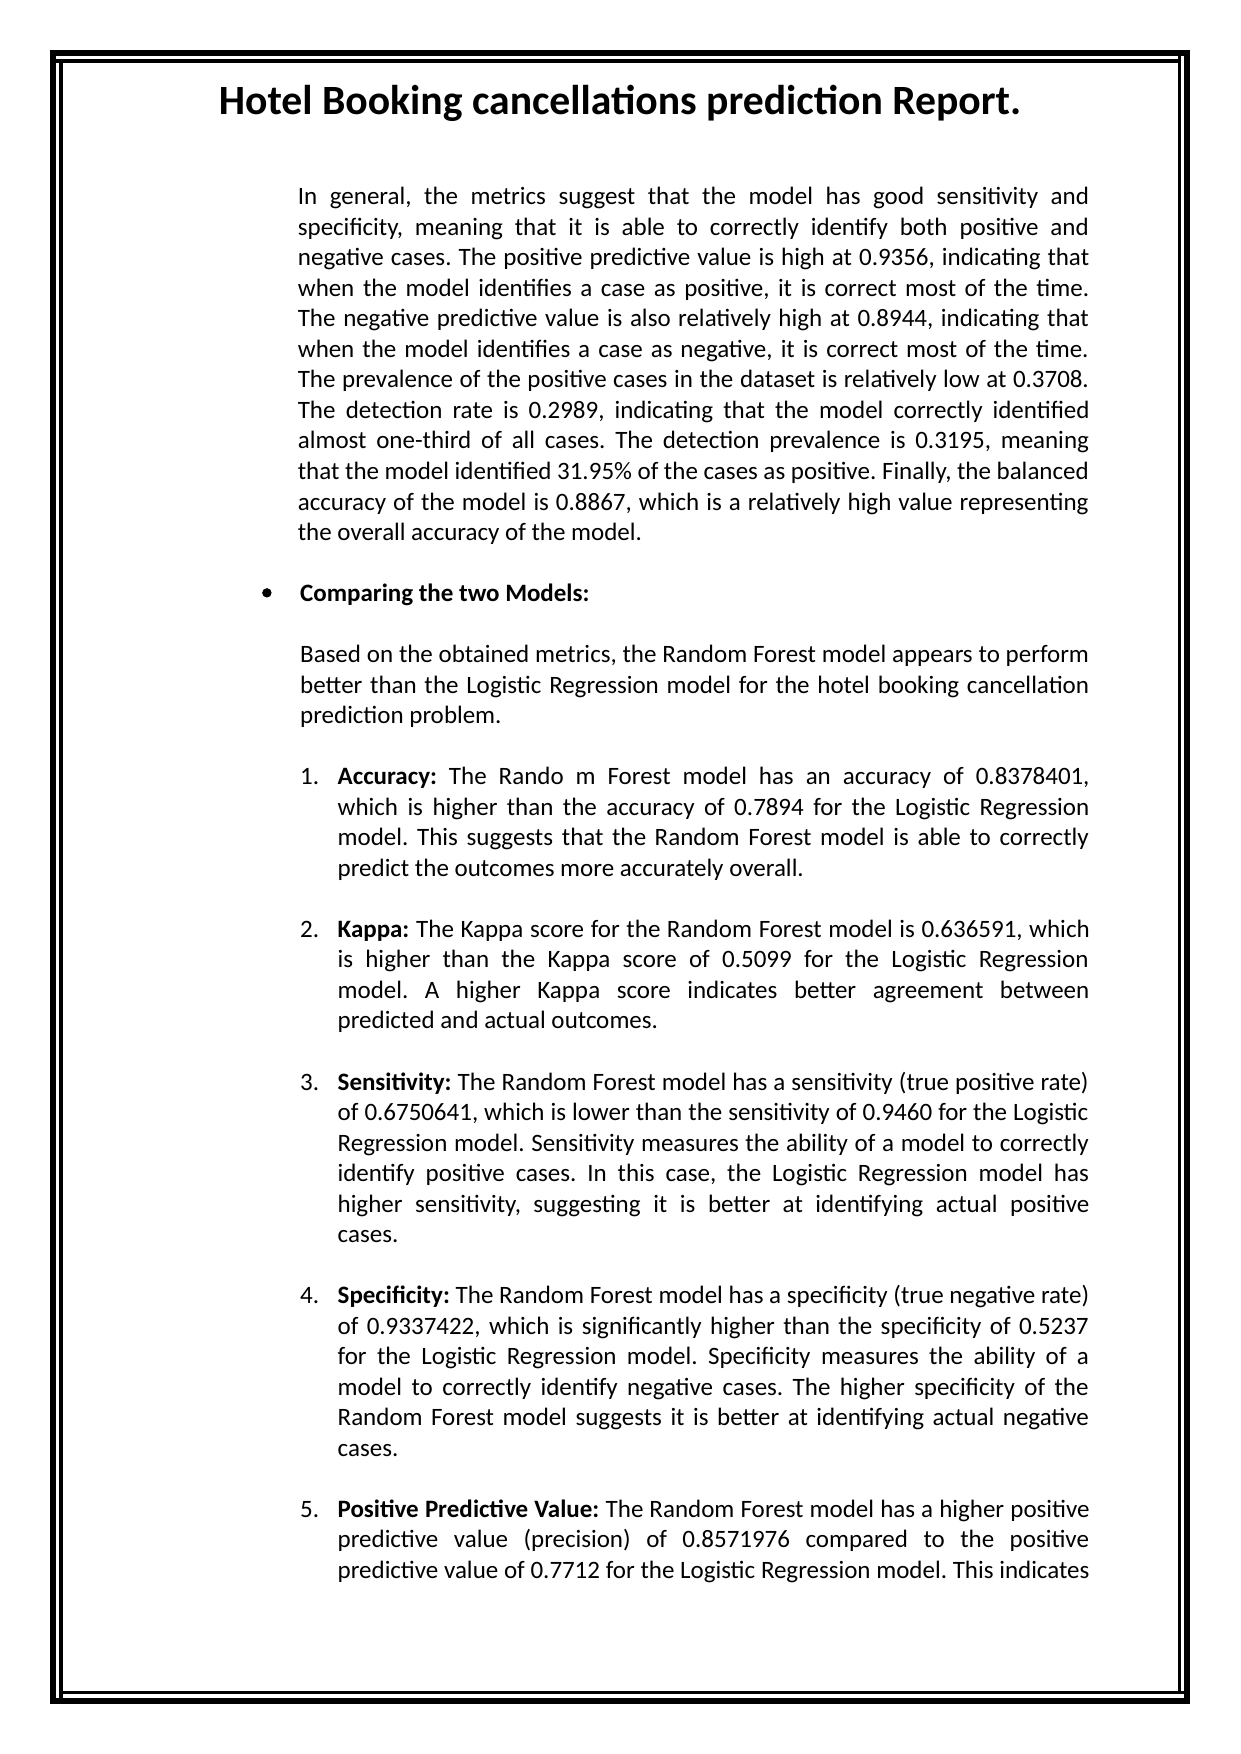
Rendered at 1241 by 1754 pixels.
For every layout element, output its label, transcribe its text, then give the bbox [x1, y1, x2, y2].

list Sensitivity: The Random Forest model has a sensitivity (true positive rate) of 0.6750641, which is lower than the sensitivity of 0.9460 for the Logistic Regression model. Sensitivity measures the ability of a model to correctly identify positive cases. In this case, the Logistic Regression model has higher sensitivity, suggesting it is better at identifying actual positive cases. [300, 1066, 1090, 1249]
list Accuracy: The Rando m Forest model has an accuracy of 0.8378401, which is higher than the accuracy of 0.7894 for the Logistic Regression model. This suggests that the Random Forest model is able to correctly predict the outcomes more accurately overall. [300, 760, 1090, 882]
list Kappa: The Kappa score for the Random Forest model is 0.636591, which is higher than the Kappa score of 0.5099 for the Logistic Regression model. A higher Kappa score indicates better agreement between predicted and actual outcomes. [300, 913, 1090, 1035]
text In general, the metrics suggest that the model has good sensitivity and specificity, meaning that it is able to correctly identify both positive and negative cases. The positive predictive value is high at 0.9356, indicating that when the model identifies a case as positive, it is correct most of the time. The negative predictive value is also relatively high at 0.8944, indicating that when the model identifies a case as negative, it is correct most of the time. The prevalence of the positive cases in the dataset is relatively low at 0.3708. The detection rate is 0.2989, indicating that the model correctly identified almost one-third of all cases. The detection prevalence is 0.3195, meaning that the model identified 31.95% of the cases as positive. Finally, the balanced accuracy of the model is 0.8867, which is a relatively high value representing the overall accuracy of the model. [298, 181, 1090, 547]
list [300, 1493, 1090, 1584]
list Comparing the two Models: [262, 577, 1090, 608]
list Specificity: The Random Forest model has a specificity (true negative rate) of 0.9337422, which is significantly higher than the specificity of 0.5237 for the Logistic Regression model. Specificity measures the ability of a model to correctly identify negative cases. The higher specificity of the Random Forest model suggests it is better at identifying actual negative cases. [300, 1279, 1090, 1462]
list Based on the obtained metrics, the Random Forest model appears to perform better than the Logistic Regression model for the hotel booking cancellation prediction problem. [300, 638, 1090, 730]
